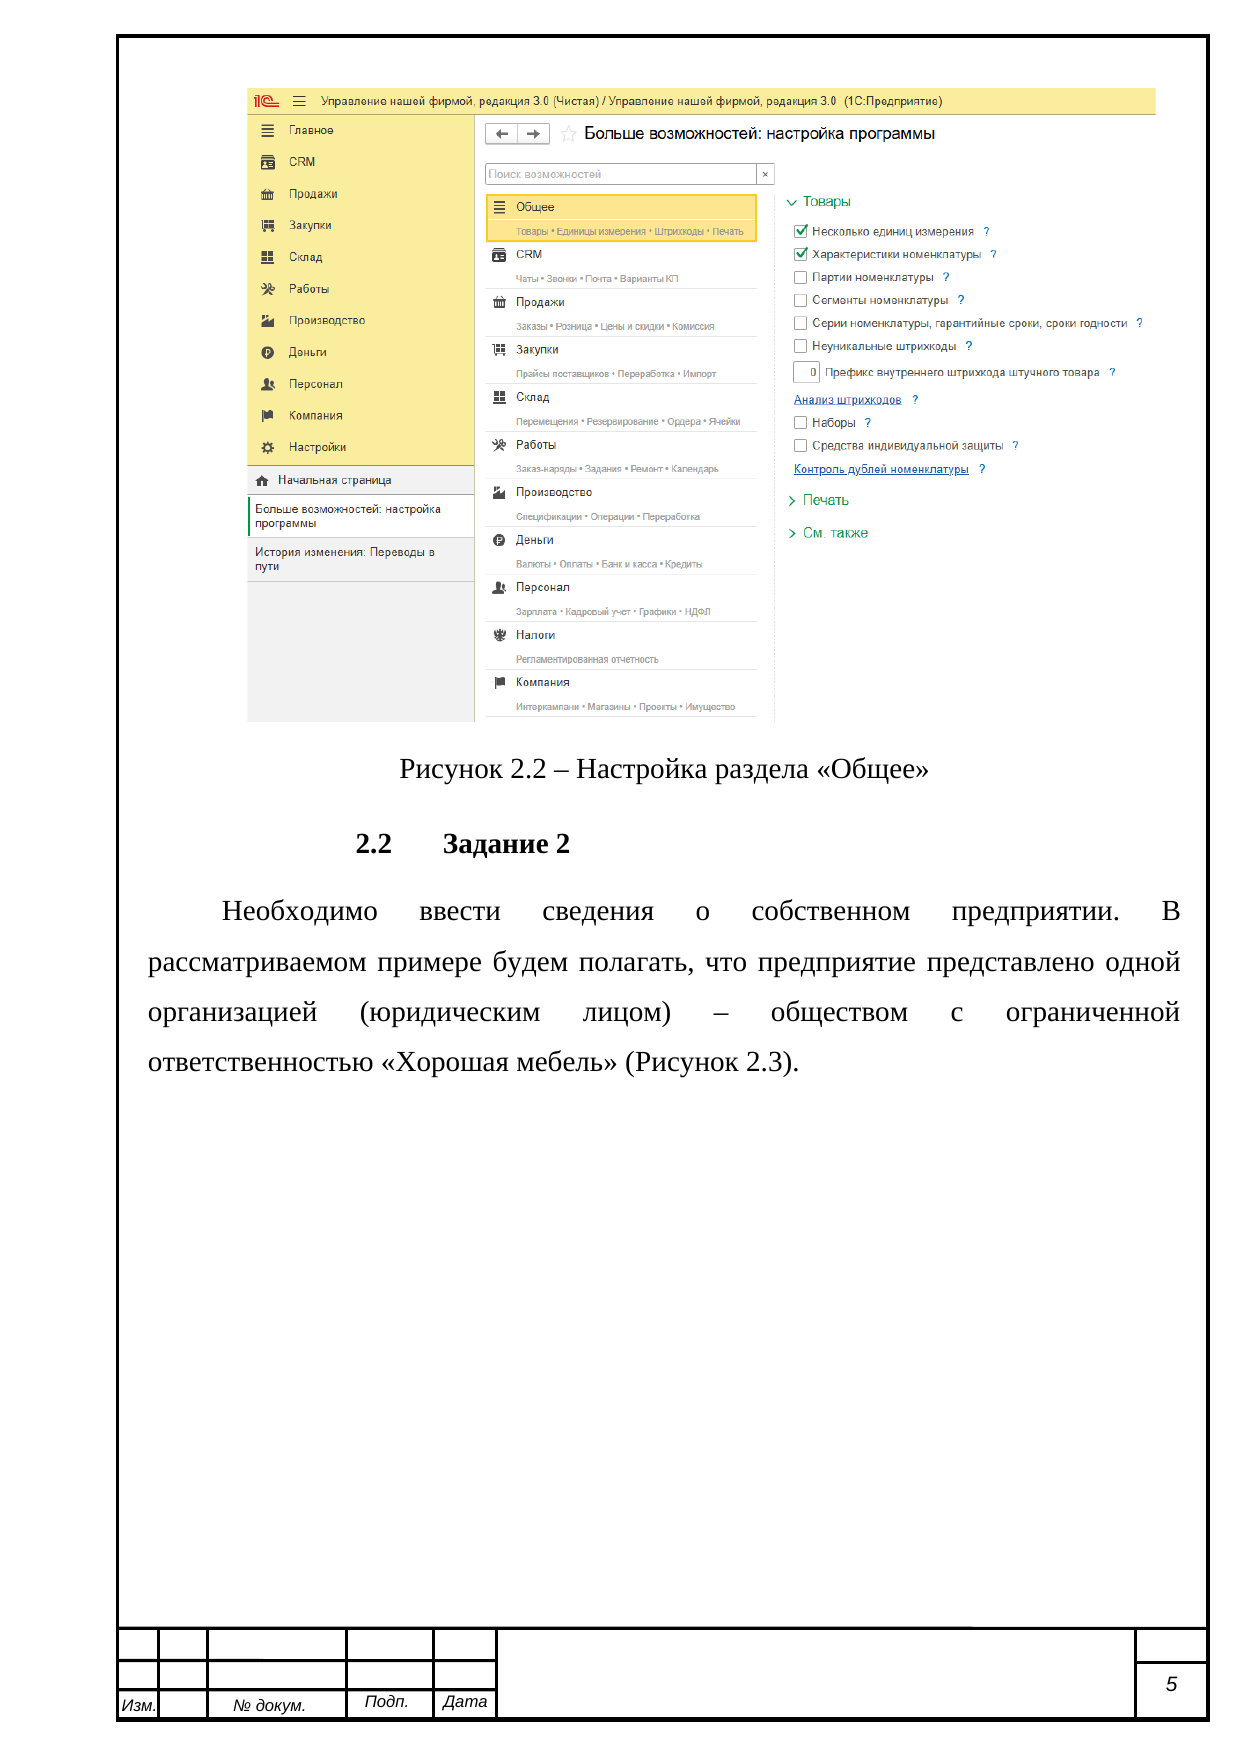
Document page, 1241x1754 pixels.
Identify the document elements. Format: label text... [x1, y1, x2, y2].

subtitle Задание 2 [281, 826, 1181, 860]
text Необходимо ввести сведения о собственном предприятии. В рассматриваемом примере будем полагать, что предприятие представлено одной организацией (юридическим лицом) – обществом с ограниченной ответственностью «Хорошая мебель» (рисунок 2.3). [148, 893, 1181, 1078]
text Рисунок 2.2 – Настройка раздела «Общее» [148, 751, 1181, 785]
picture [247, 88, 1156, 722]
